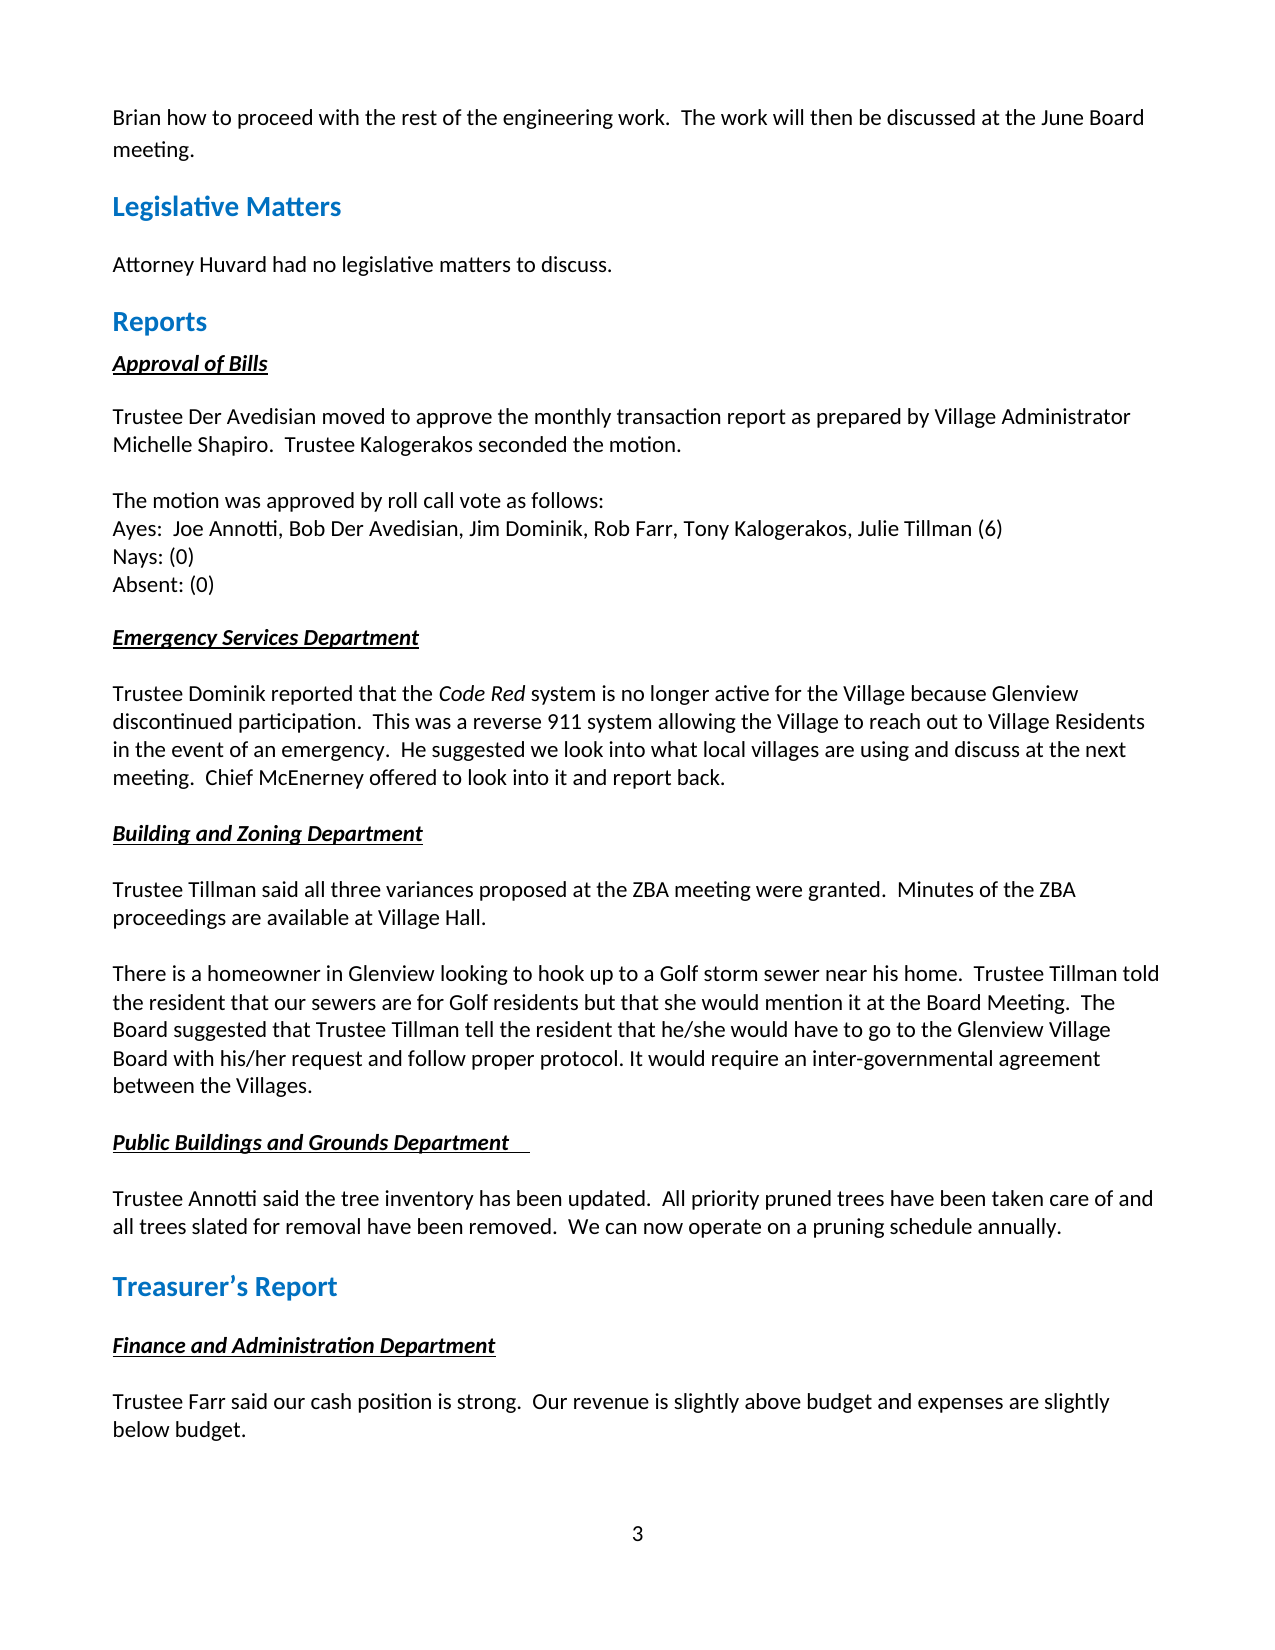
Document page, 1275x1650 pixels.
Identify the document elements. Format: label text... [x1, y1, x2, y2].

text Legislative Matters [112, 188, 1162, 224]
text Trustee Annotti said the tree inventory has been updated. All priority pruned trees have been taken care of and all trees slated for removal have been removed. We can now operate on a pruning schedule annually. [112, 1184, 1162, 1240]
text Trustee Tillman said all three variances proposed at the ZBA meeting were granted. Minutes of the ZBA proceedings are available at Village Hall. [112, 876, 1162, 932]
text Ayes: Joe Annotti, Bob Der Avedisian, Jim Dominik, Rob Farr, Tony Kalogerakos, Julie Tillman (6) [112, 514, 1162, 542]
text Nays: (0) [112, 542, 1162, 570]
text Building and Zoning Department [112, 819, 1162, 847]
text Absent: (0) [112, 570, 1162, 598]
text Trustee Farr said our cash position is strong. Our revenue is slightly above budget and expenses are slightly below budget. [112, 1387, 1162, 1443]
text Approval of Bills [112, 349, 1162, 377]
text There is a homeowner in Glenview looking to hook up to a Golf storm sewer near his home. Trustee Tillman told the resident that our sewers are for Golf residents but that she would mention it at the Board Meeting. The Board suggested that Trustee Tillman tell the resident that he/she would have to go to the Glenview Village Board with his/her request and follow proper protocol. It would require an inter-governmental agreement between the Villages. [112, 959, 1162, 1100]
text Reports [112, 303, 1162, 339]
text Public Buildings and Grounds Department [112, 1128, 1162, 1156]
text Trustee Der Avedisian moved to approve the monthly transaction report as prepared by Village Administrator Michelle Shapiro. Trustee Kalogerakos seconded the motion. [112, 402, 1162, 458]
text Attorney Huvard had no legislative matters to discuss. [112, 250, 1162, 278]
text Treasurer’s Report [112, 1268, 1162, 1303]
text Brian how to proceed with the rest of the engineering work. The work will then be discussed at the June Board meeting. [112, 103, 1162, 163]
text The motion was approved by roll call vote as follows: [112, 486, 1162, 514]
text Trustee Dominik reported that the Code Red system is no longer active for the Village because Glenview discontinued participation. This was a reverse 911 system allowing the Village to reach out to Village Residents in the event of an emergency. He suggested we look into what local villages are using and discuss at the next meeting. Chief McEnerney offered to look into it and report back. [112, 679, 1162, 791]
text Finance and Administration Department [112, 1331, 1162, 1359]
text Emergency Services Department [112, 623, 1162, 651]
